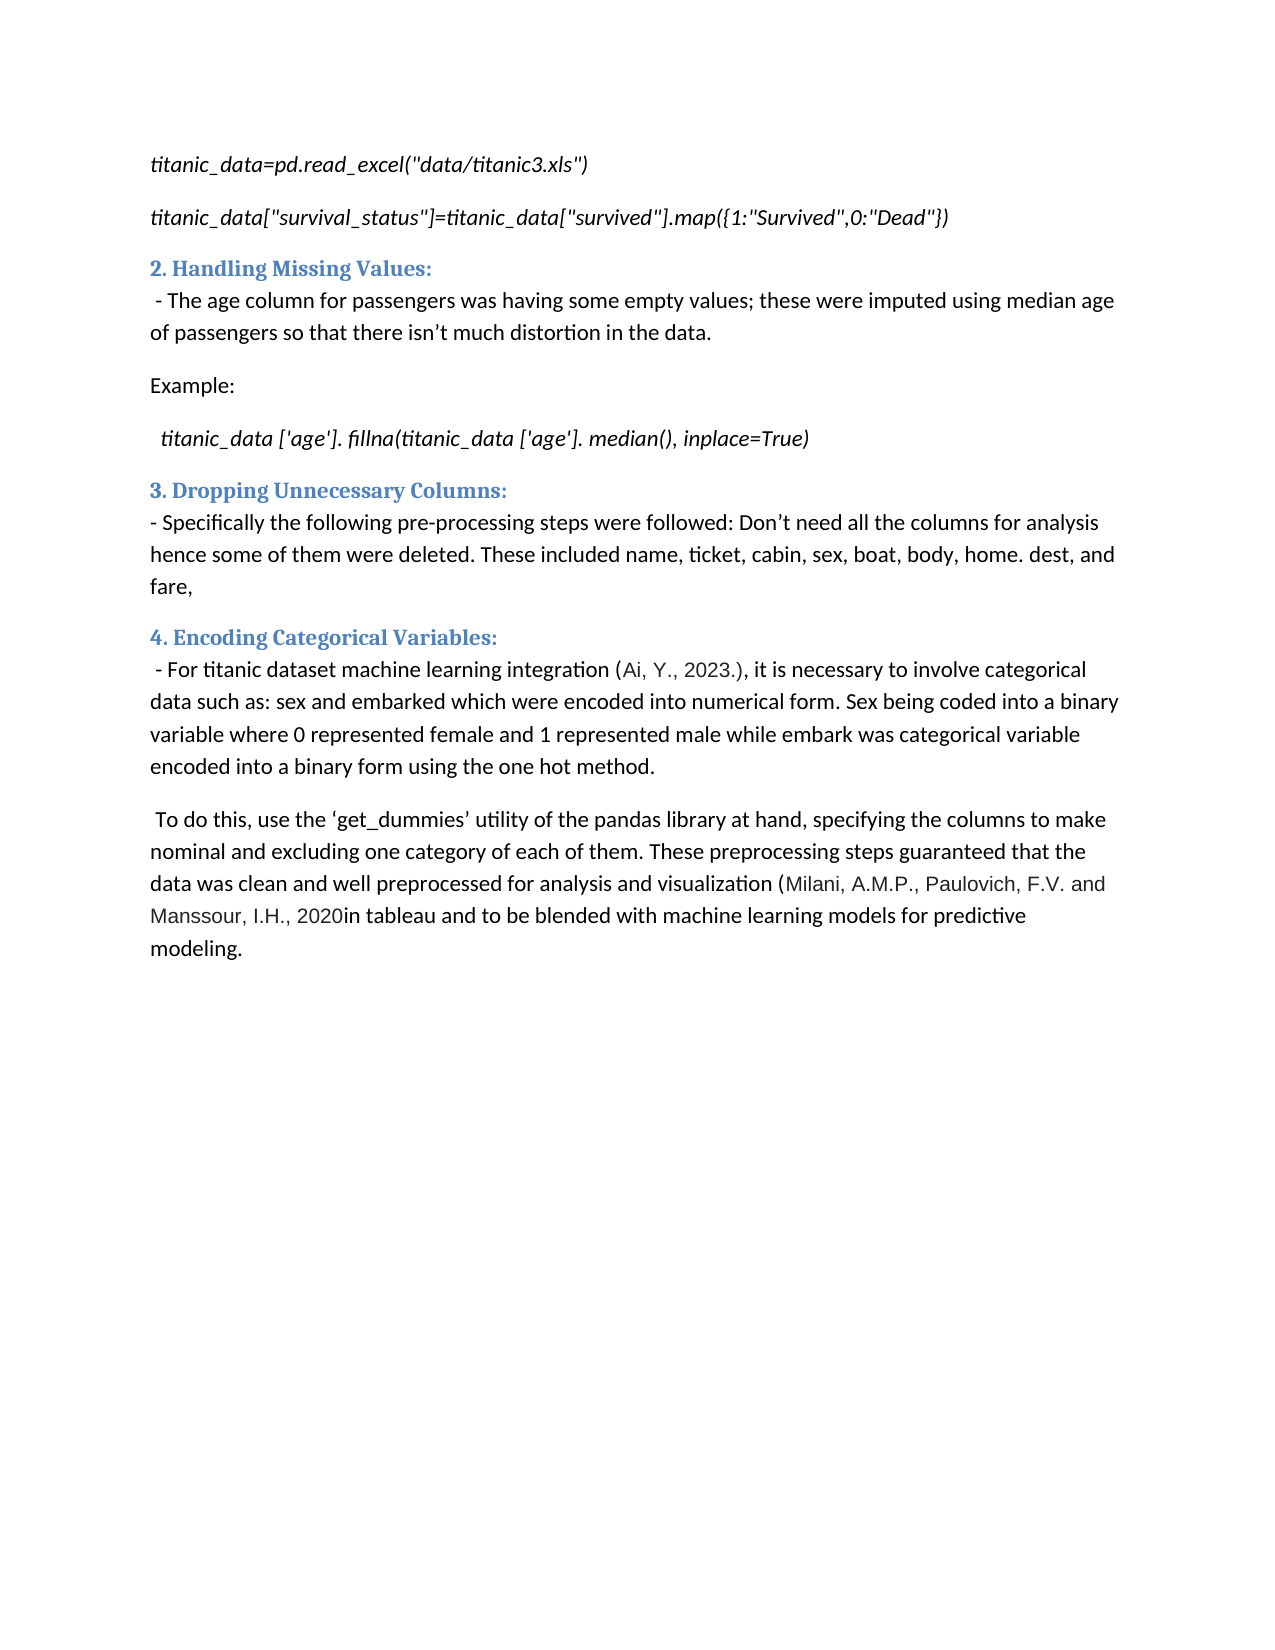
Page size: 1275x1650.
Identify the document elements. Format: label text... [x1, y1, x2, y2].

text Example: [150, 371, 1125, 399]
text titanic_data ['age']. fillna(titanic_data ['age']. median(), inplace=True) [150, 424, 1125, 452]
text titanic_data=pd.read_excel("data/titanic3.xls") [150, 150, 1125, 178]
text To do this, use the ‘get_dummies’ utility of the pandas library at hand, specifying the columns to make nominal and excluding one category of each of them. These preprocessing steps guaranteed that the data was clean and well preprocessed for analysis and visualization (Milani, A.M.P., Paulovich, F.V. and Manssour, I.H., 2020in tableau and to be blended with machine learning models for predictive modeling. [150, 805, 1125, 962]
subtitle 4. Encoding Categorical Variables: [150, 625, 1125, 651]
text titanic_data["survival_status"]=titanic_data["survived"].map({1:"Survived",0:"Dead"}) [150, 203, 1125, 231]
text - Specifically the following pre-processing steps were followed: Don’t need all the columns for analysis hence some of them were deleted. These included name, ticket, cabin, sex, boat, body, home. dest, and fare, [150, 508, 1125, 600]
text - For titanic dataset machine learning integration (Ai, Y., 2023.), it is necessary to involve categorical data such as: sex and embarked which were encoded into numerical form. Sex being coded into a binary variable where 0 represented female and 1 represented male while embark was categorical variable encoded into a binary form using the one hot method. [150, 655, 1125, 780]
subtitle 3. Dropping Unnecessary Columns: [150, 477, 1125, 504]
text - The age column for passengers was having some empty values; these were imputed using median age of passengers so that there isn’t much distortion in the data. [150, 286, 1125, 346]
subtitle 2. Handling Missing Values: [150, 256, 1125, 282]
